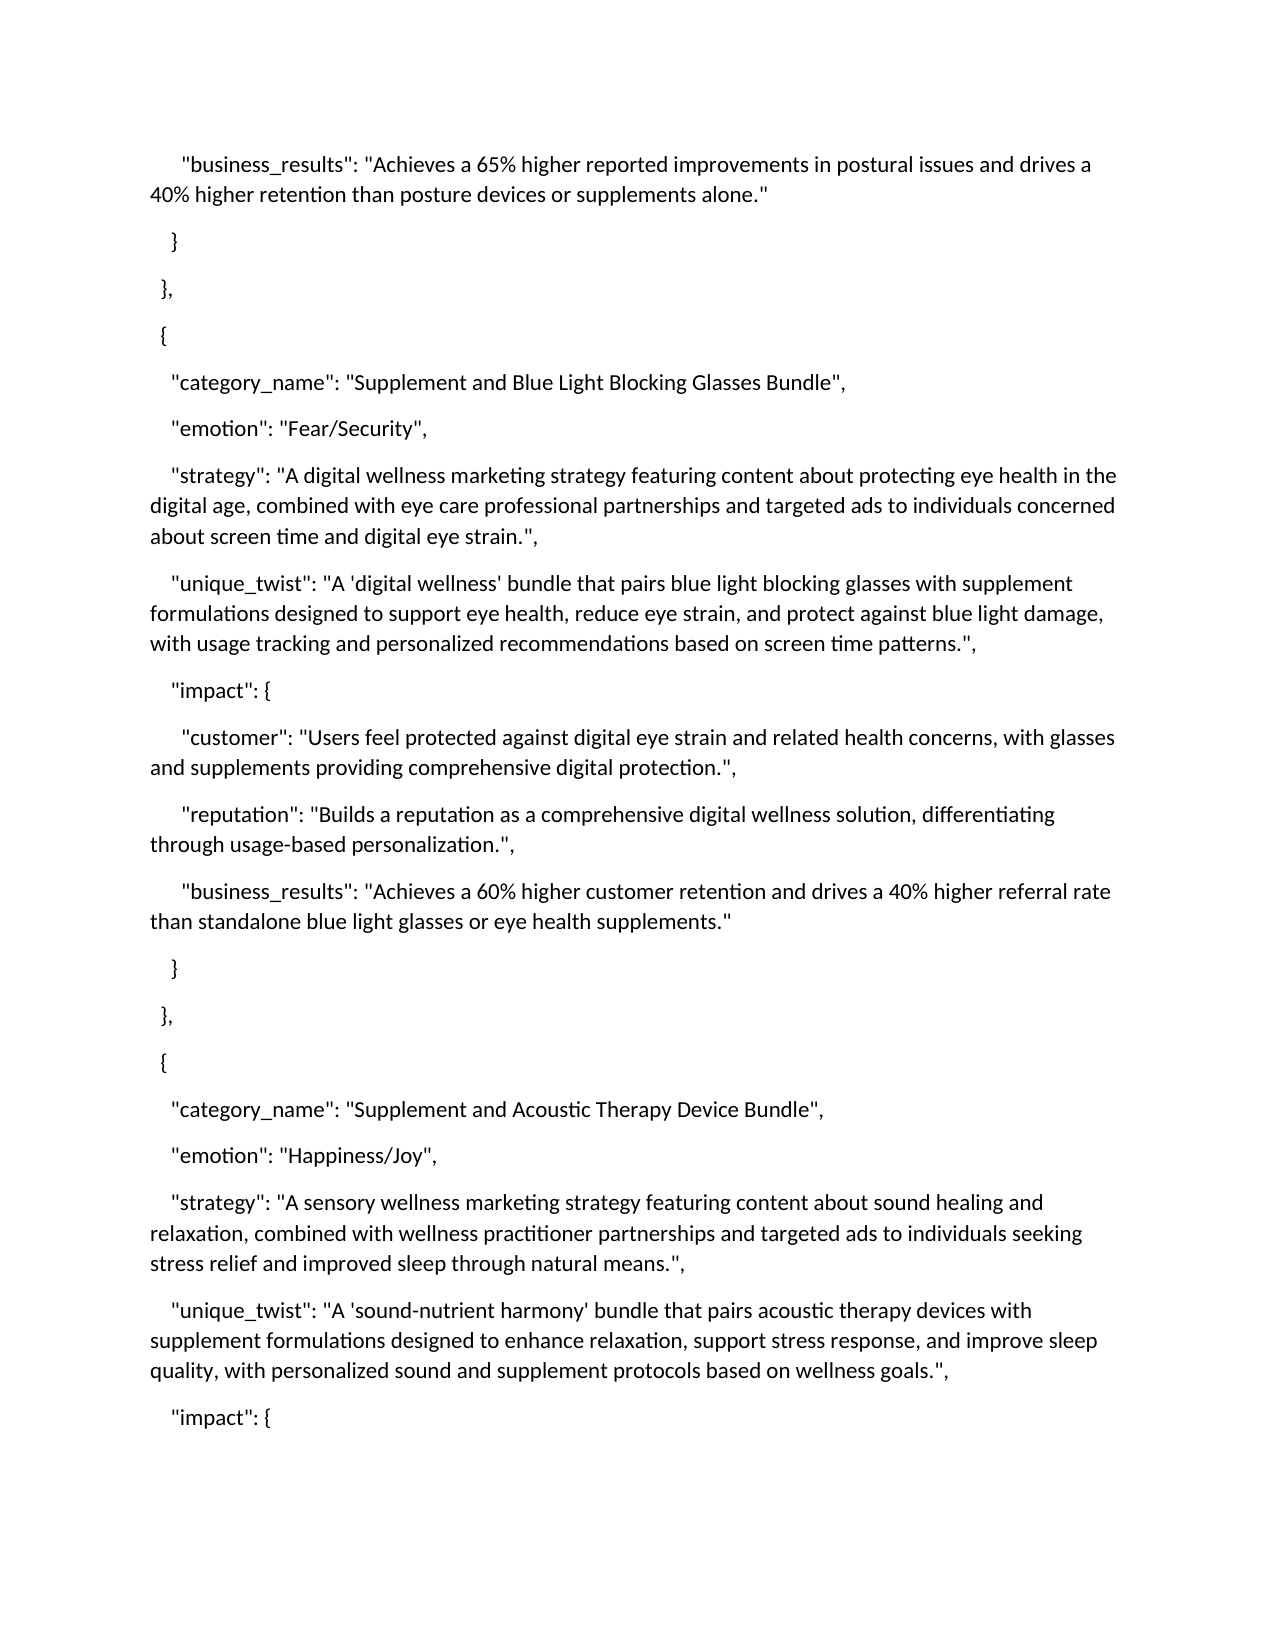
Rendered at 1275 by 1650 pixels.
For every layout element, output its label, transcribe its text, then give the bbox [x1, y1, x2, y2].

text { [150, 1048, 1125, 1076]
text }, [150, 1001, 1125, 1029]
text "business_results": "Achieves a 65% higher reported improvements in postural issues and drives a 40% higher retention than posture devices or supplements alone." [150, 150, 1125, 208]
text "strategy": "A sensory wellness marketing strategy featuring content about sound healing and relaxation, combined with wellness practitioner partnerships and targeted ads to individuals seeking stress relief and improved sleep through natural means.", [150, 1188, 1125, 1277]
text "strategy": "A digital wellness marketing strategy featuring content about protecting eye health in the digital age, combined with eye care professional partnerships and targeted ads to individuals concerned about screen time and digital eye strain.", [150, 461, 1125, 550]
text "impact": { [150, 1403, 1125, 1431]
text "unique_twist": "A 'digital wellness' bundle that pairs blue light blocking glasses with supplement formulations designed to support eye health, reduce eye strain, and protect against blue light damage, with usage tracking and personalized recommendations based on screen time patterns.", [150, 569, 1125, 657]
text }, [150, 274, 1125, 302]
text "reputation": "Builds a reputation as a comprehensive digital wellness solution, differentiating through usage-based personalization.", [150, 800, 1125, 858]
text "impact": { [150, 676, 1125, 704]
text { [150, 321, 1125, 349]
text "customer": "Users feel protected against digital eye strain and related health concerns, with glasses and supplements providing comprehensive digital protection.", [150, 723, 1125, 781]
text } [150, 227, 1125, 255]
text "category_name": "Supplement and Blue Light Blocking Glasses Bundle", [150, 368, 1125, 396]
text "category_name": "Supplement and Acoustic Therapy Device Bundle", [150, 1095, 1125, 1123]
text "emotion": "Fear/Security", [150, 414, 1125, 443]
text "business_results": "Achieves a 60% higher customer retention and drives a 40% higher referral rate than standalone blue light glasses or eye health supplements." [150, 877, 1125, 935]
text } [150, 954, 1125, 982]
text "unique_twist": "A 'sound-nutrient harmony' bundle that pairs acoustic therapy devices with supplement formulations designed to enhance relaxation, support stress response, and improve sleep quality, with personalized sound and supplement protocols based on wellness goals.", [150, 1296, 1125, 1384]
text "emotion": "Happiness/Joy", [150, 1142, 1125, 1170]
